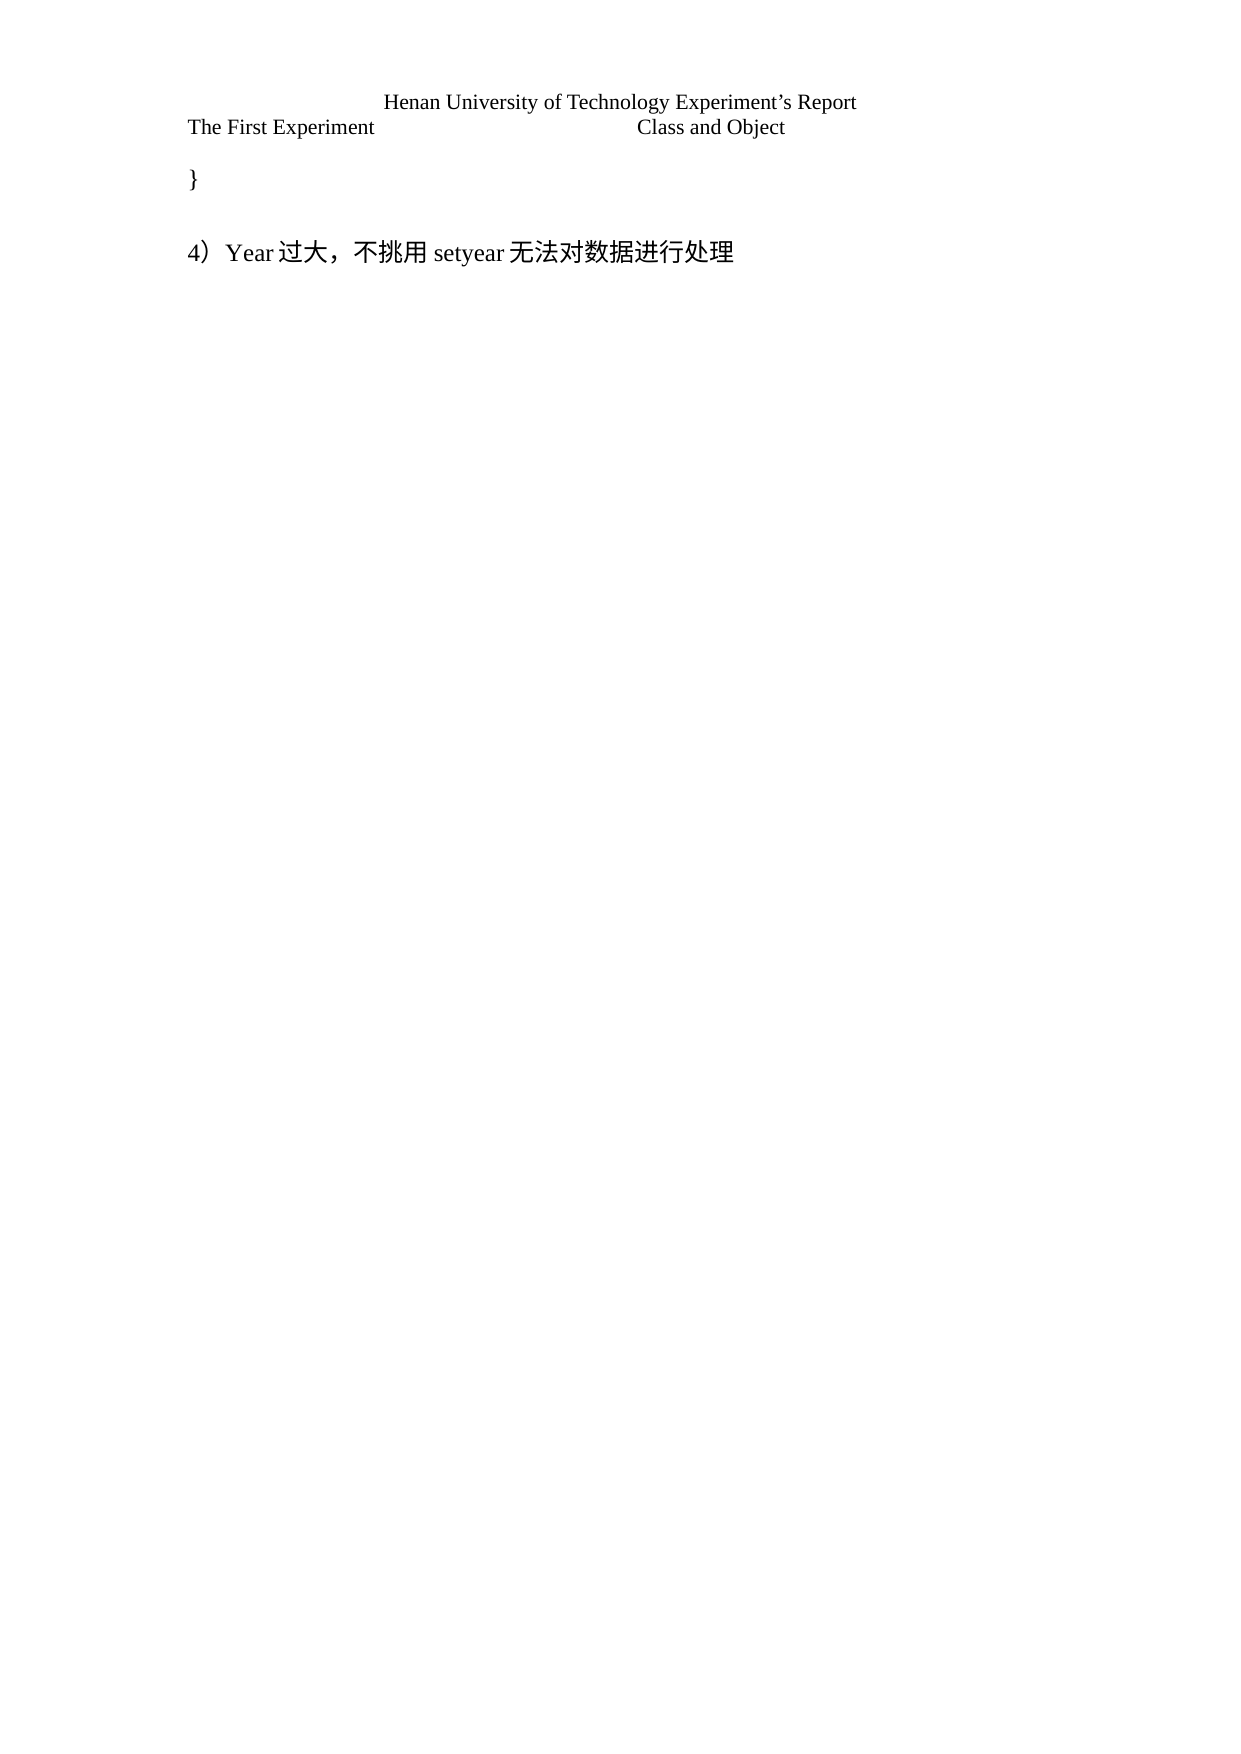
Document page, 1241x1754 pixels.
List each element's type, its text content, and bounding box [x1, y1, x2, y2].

text } [187, 162, 1053, 194]
list Year过大，不挑用setyear无法对数据进行处理 [187, 218, 1053, 283]
